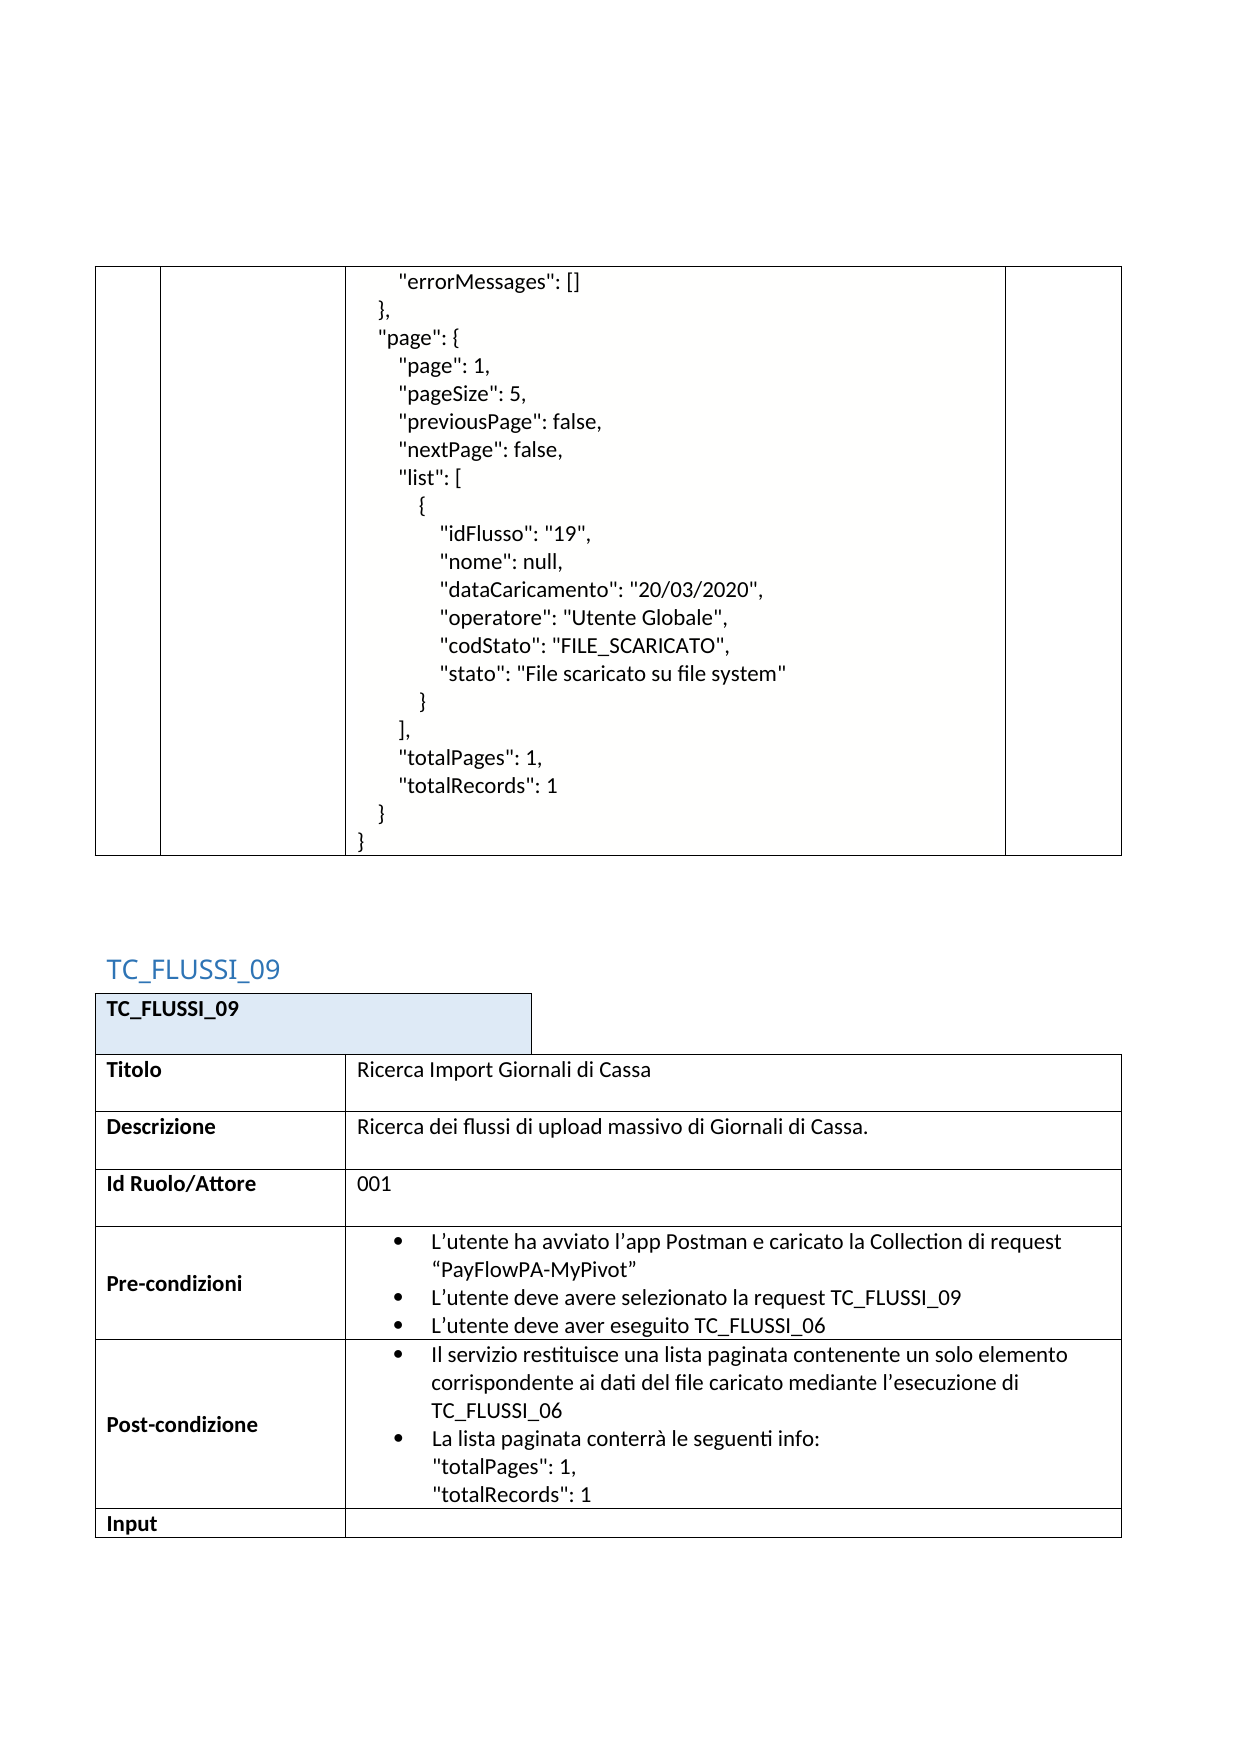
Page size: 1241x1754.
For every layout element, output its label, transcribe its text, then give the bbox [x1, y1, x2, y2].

table_cell [1006, 267, 1121, 855]
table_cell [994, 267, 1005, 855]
table_cell L’utente ha avviato l’app Postman e caricato la Collection di request “PayFlowPA-MyPivot” L’utente deve avere selezionato la request TC_FLUSSI_09 L’utente deve aver eseguito TC_FLUSSI_06 [346, 1227, 1121, 1339]
table_cell Input [96, 1509, 345, 1537]
table_header TC_FLUSSI_09 [96, 994, 531, 1054]
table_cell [161, 267, 345, 855]
table_cell 1 [96, 267, 160, 855]
table_cell Titolo [96, 1055, 345, 1111]
table_cell Post-condizione [96, 1340, 345, 1508]
table_cell 001 [346, 1170, 1121, 1226]
table_cell Pre-condizioni [96, 1227, 345, 1339]
table_cell Descrizione [96, 1112, 345, 1168]
table_cell Id Ruolo/Attore [96, 1170, 345, 1226]
subtitle TC_FLUSSI_09 [106, 950, 1134, 987]
table_cell Ricerca dei flussi di upload massivo di Giornali di Cassa. [346, 1112, 1121, 1168]
table_cell Ricerca Import Giornali di Cassa [346, 1055, 1121, 1111]
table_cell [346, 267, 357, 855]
table_cell [346, 1509, 1121, 1537]
table_cell Il servizio restituisce una lista paginata contenente un solo elemento corrispondente ai dati del file caricato mediante l’esecuzione di TC_FLUSSI_06 La lista paginata conterrà le seguenti info: "totalPages": 1, "totalRecords": 1 [346, 1340, 1121, 1508]
